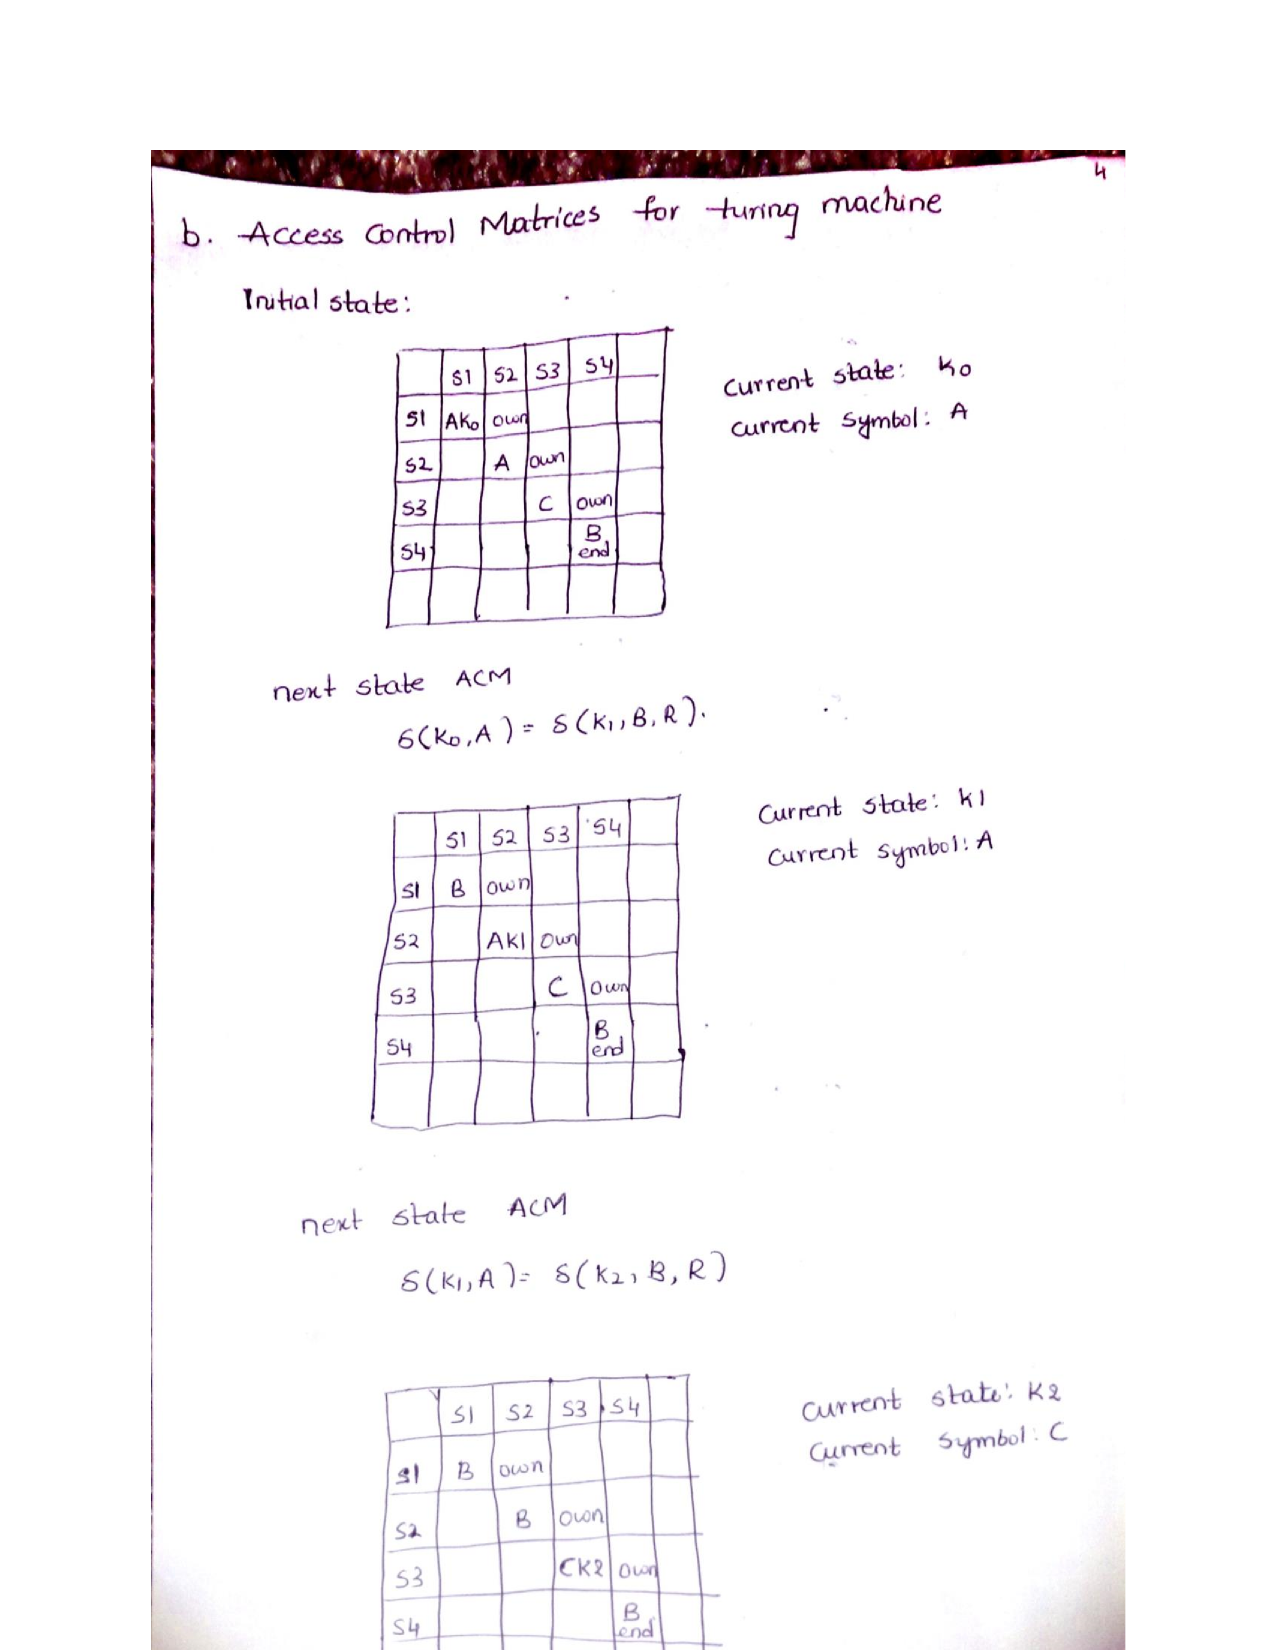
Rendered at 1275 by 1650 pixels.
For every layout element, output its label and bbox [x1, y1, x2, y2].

picture [150, 149, 1126, 1650]
